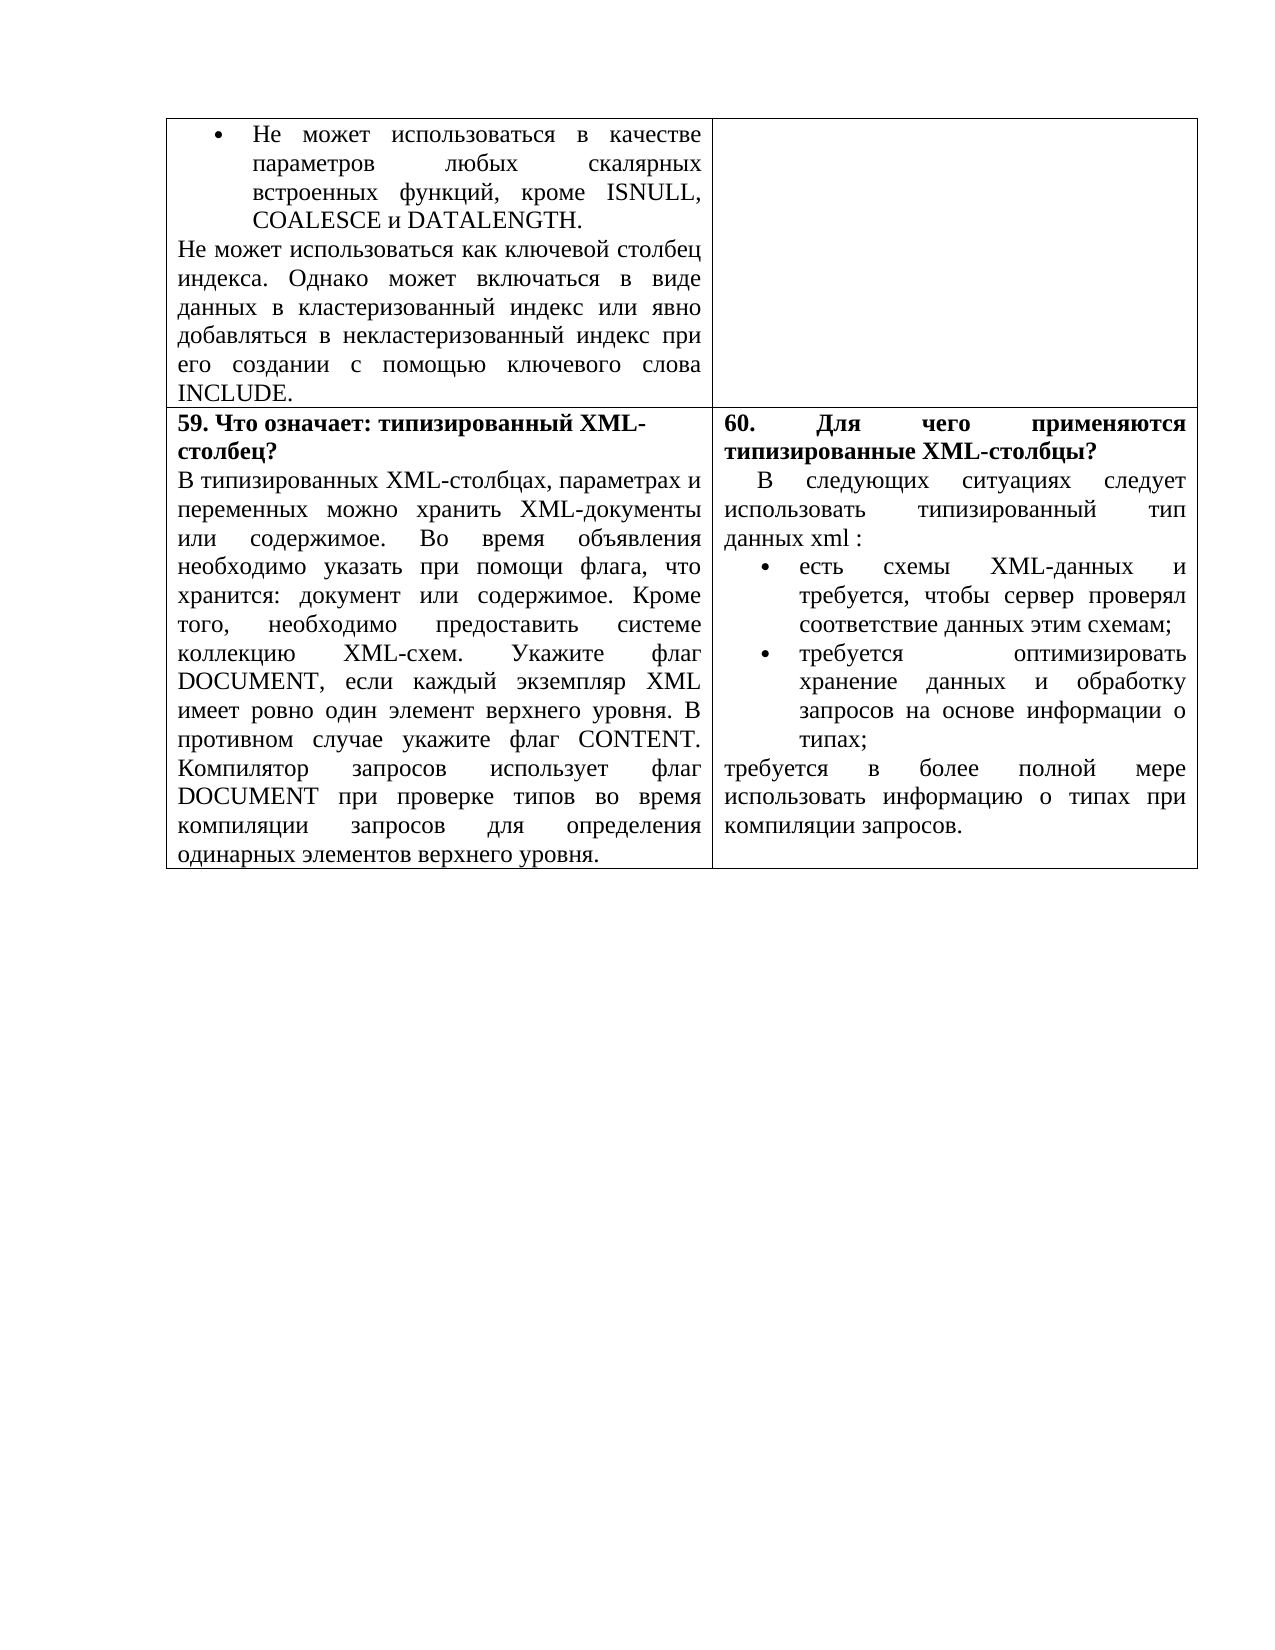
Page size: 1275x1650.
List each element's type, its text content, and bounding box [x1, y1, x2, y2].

table_cell 60. Для чего применяются типизированные XML-столбцы? В следующих ситуациях следует использовать типизированный тип данных xml : есть схемы XML-данных и требуется, чтобы сервер проверял соответствие данных этим схемам; требуется оптимизировать хранение данных и обработку запросов на основе информации о типах; требуется в более полной мере использовать информацию о типах при компиляции запросов. [713, 408, 1197, 868]
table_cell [167, 119, 712, 407]
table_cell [713, 119, 1197, 407]
table_cell 59. Что означает: типизированный XML-столбец? В типизированных XML-столбцах, параметрах и переменных можно хранить XML-документы или содержимое. Во время объявления необходимо указать при помощи флага, что хранится: документ или содержимое. Кроме того, необходимо предоставить системе коллекцию XML-схем. Укажите флаг DOCUMENT, если каждый экземпляр XML имеет ровно один элемент верхнего уровня. В противном случае укажите флаг CONTENT. Компилятор запросов использует флаг DOCUMENT при проверке типов во время компиляции запросов для определения одинарных элементов верхнего уровня. [167, 408, 712, 868]
